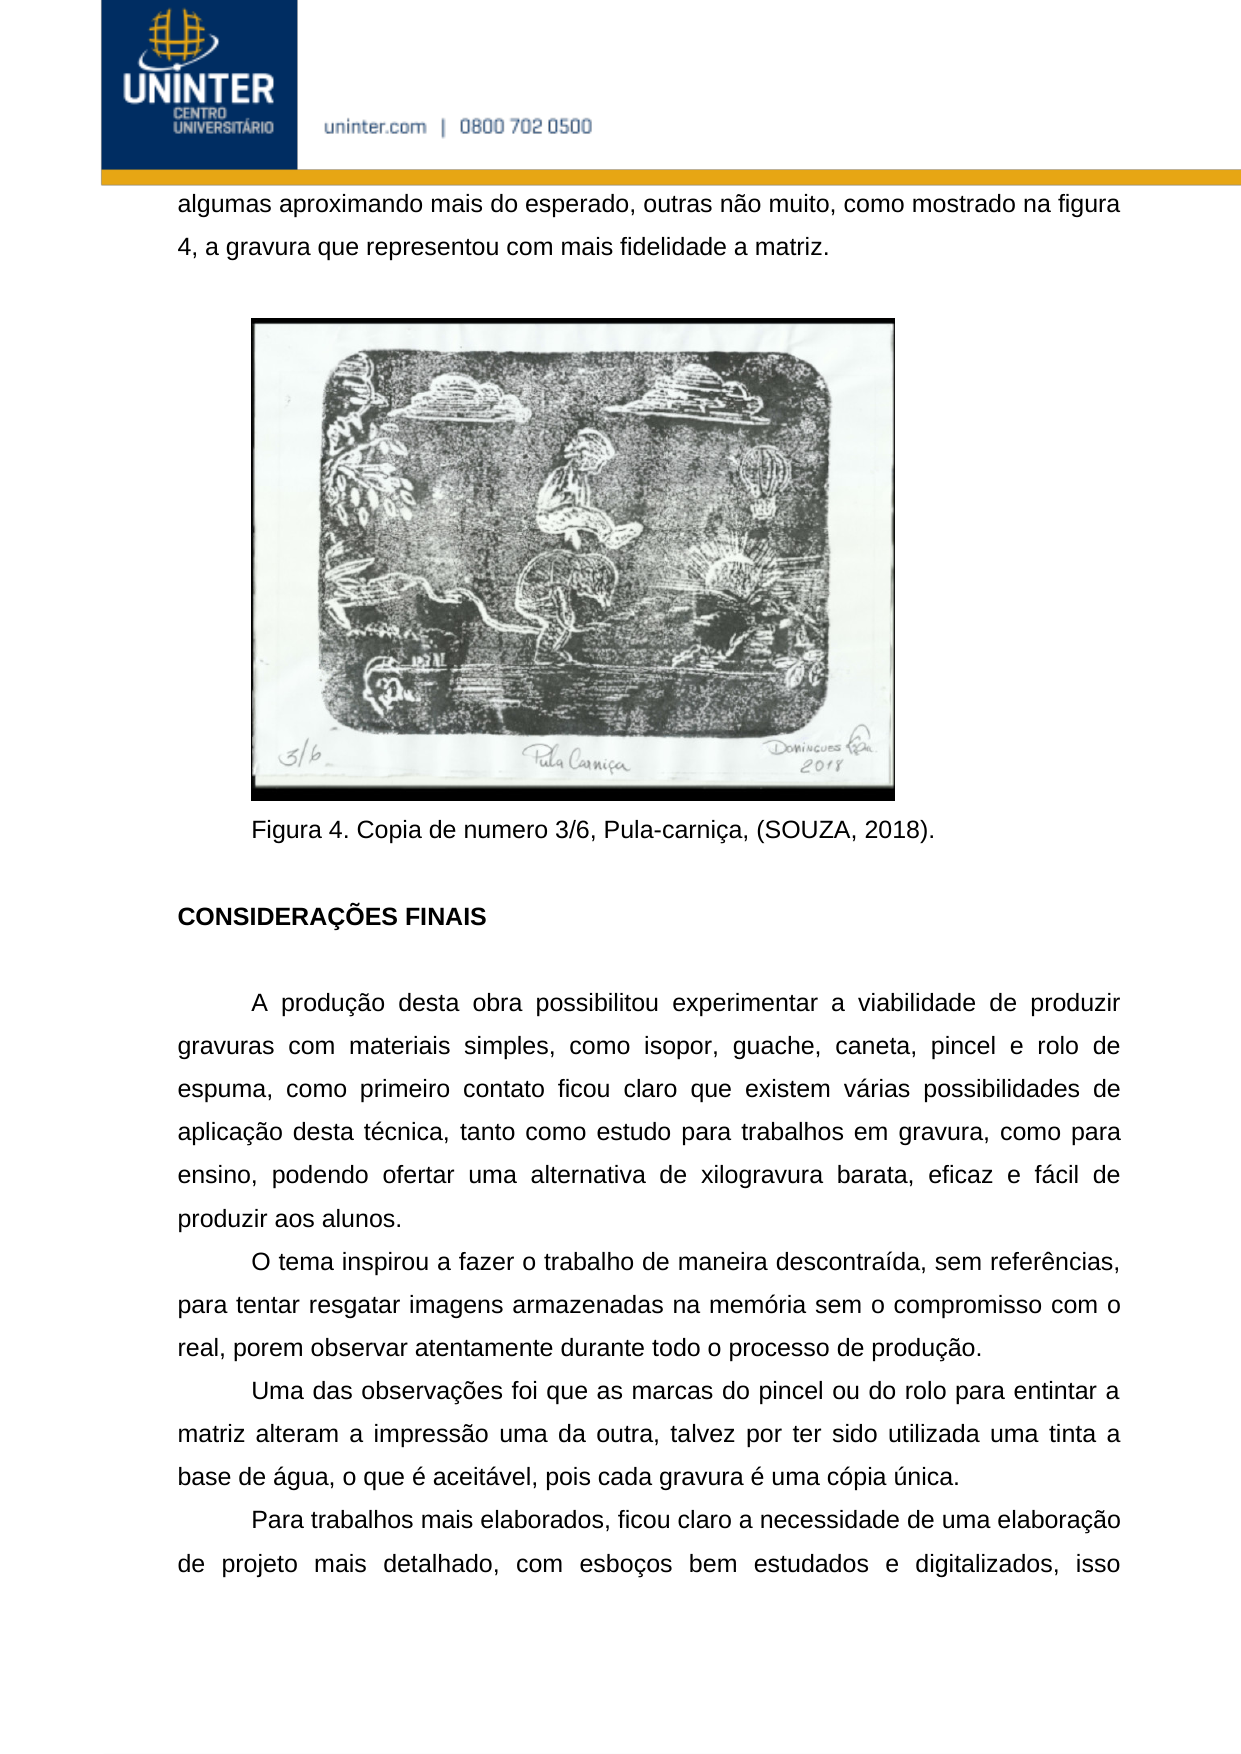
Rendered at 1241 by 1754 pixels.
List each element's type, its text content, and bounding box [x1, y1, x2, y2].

text Figura 4. Copia de numero 3/6, Pula-carniça, (SOUZA, 2018). [177, 816, 1122, 844]
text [177, 1506, 1122, 1577]
picture [251, 318, 895, 801]
text Uma das observações foi que as marcas do pincel ou do rolo para entintar a matriz alteram a impressão uma da outra, talvez por ter sido utilizada uma tinta a base de água, o que é aceitável, pois cada gravura é uma cópia única. [177, 1376, 1122, 1491]
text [177, 189, 1122, 261]
text CONSIDERAÇÕES FINAIS [177, 902, 1122, 931]
text A produção desta obra possibilitou experimentar a viabilidade de produzir gravuras com materiais simples, como isopor, guache, caneta, pincel e rolo de espuma, como primeiro contato ficou claro que existem várias possibilidades de aplicação desta técnica, tanto como estudo para trabalhos em gravura, como para ensino, podendo ofertar uma alternativa de xilogravura barata, eficaz e fácil de produzir aos alunos. [177, 988, 1122, 1232]
text O tema inspirou a fazer o trabalho de maneira descontraída, sem referências, para tentar resgatar imagens armazenadas na memória sem o compromisso com o real, porem observar atentamente durante todo o processo de produção. [177, 1247, 1122, 1362]
